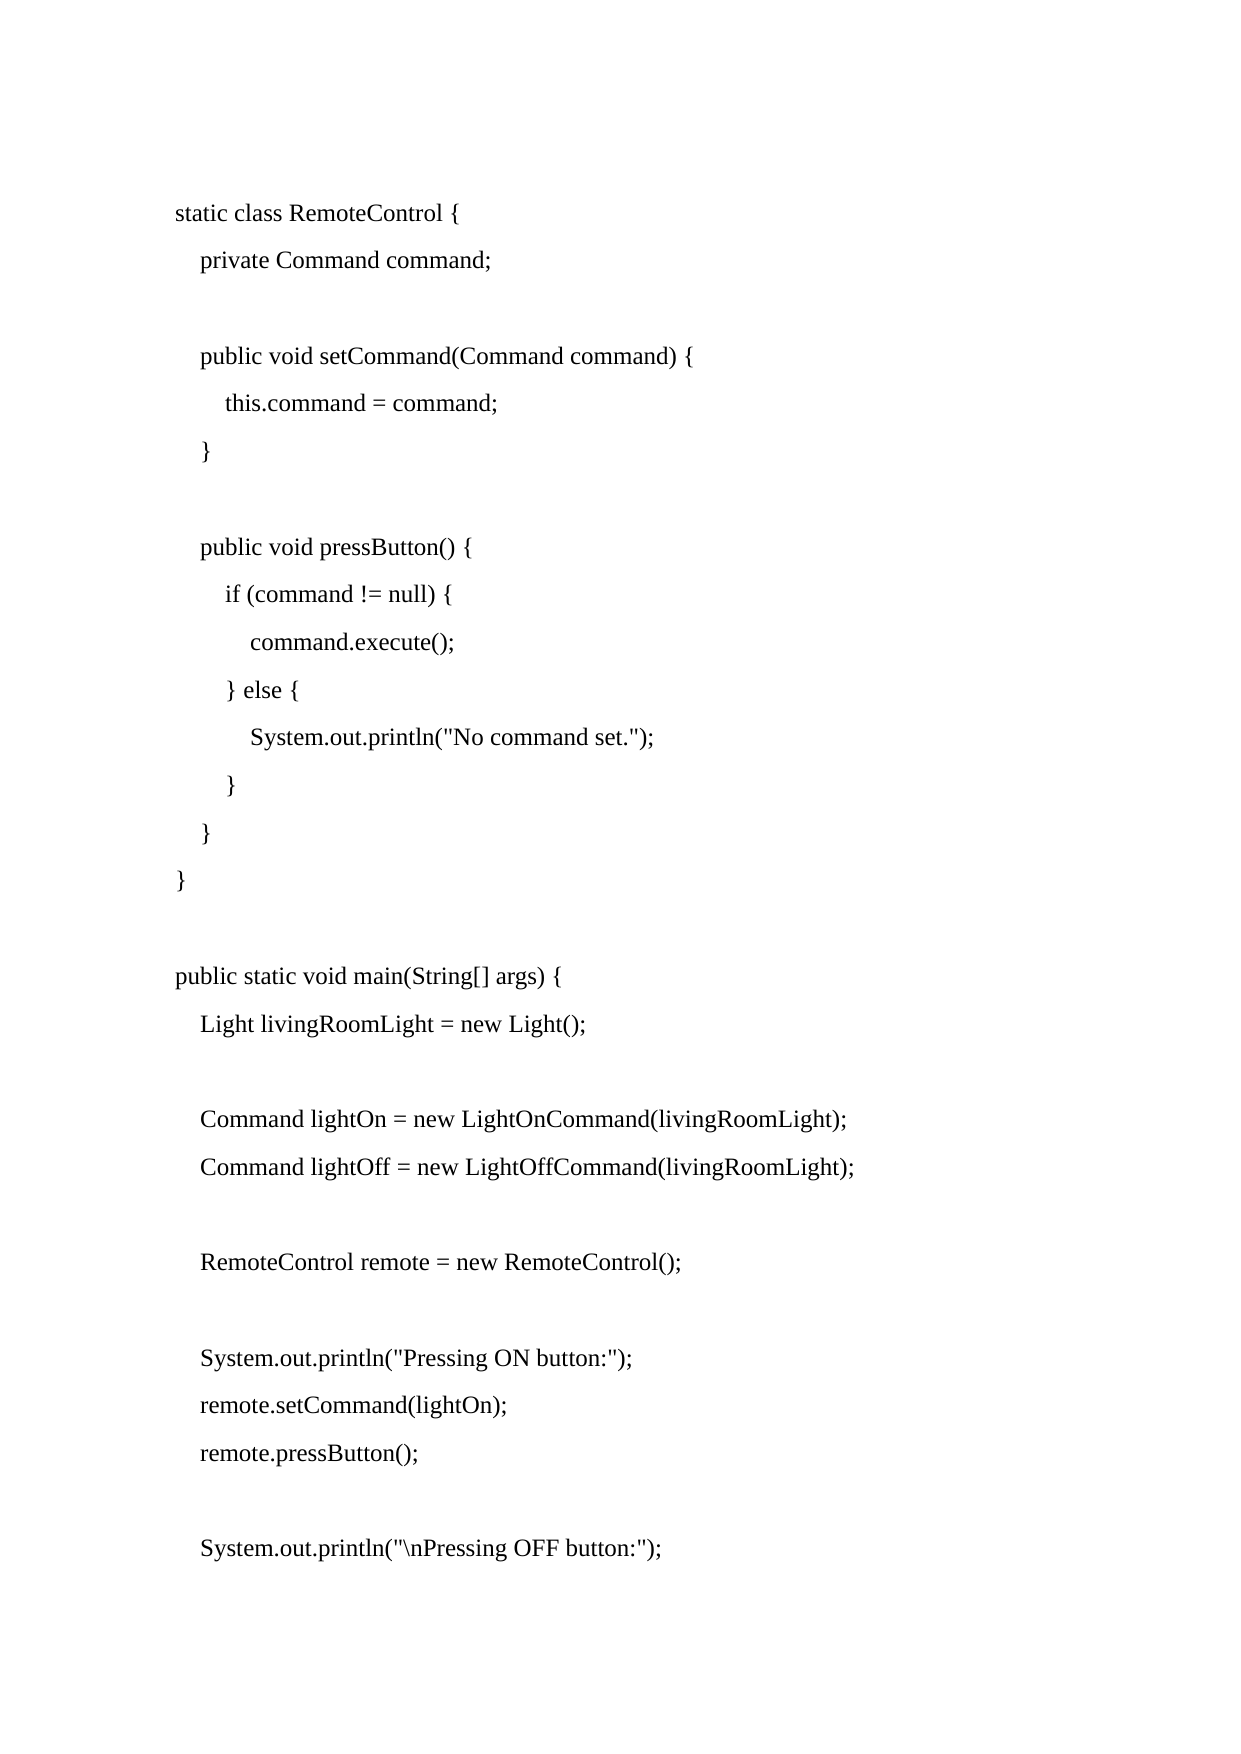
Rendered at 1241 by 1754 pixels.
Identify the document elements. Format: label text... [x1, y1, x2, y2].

text } [150, 436, 1090, 465]
text } [150, 866, 1090, 894]
text private Command command; [150, 245, 1090, 274]
text Command lightOff = new LightOffCommand(livingRoomLight); [150, 1152, 1090, 1181]
text Command lightOn = new LightOnCommand(livingRoomLight); [150, 1104, 1090, 1133]
text Light livingRoomLight = new Light(); [150, 1009, 1090, 1037]
text public void pressButton() { [150, 532, 1090, 560]
text } else { [150, 675, 1090, 703]
text remote.pressButton(); [150, 1438, 1090, 1467]
text public void setCommand(Command command) { [150, 341, 1090, 369]
text this.command = command; [150, 388, 1090, 417]
text command.execute(); [150, 627, 1090, 656]
text RemoteControl remote = new RemoteControl(); [150, 1247, 1090, 1276]
text remote.setCommand(lightOn); [150, 1390, 1090, 1419]
text System.out.println("Pressing ON button:"); [150, 1343, 1090, 1371]
text } [150, 818, 1090, 847]
text } [150, 770, 1090, 799]
text static class RemoteControl { [150, 198, 1090, 226]
text System.out.println("No command set."); [150, 722, 1090, 751]
text if (command != null) { [150, 579, 1090, 608]
text public static void main(String[] args) { [150, 961, 1090, 990]
text System.out.println("\nPressing OFF button:"); [150, 1533, 1090, 1562]
